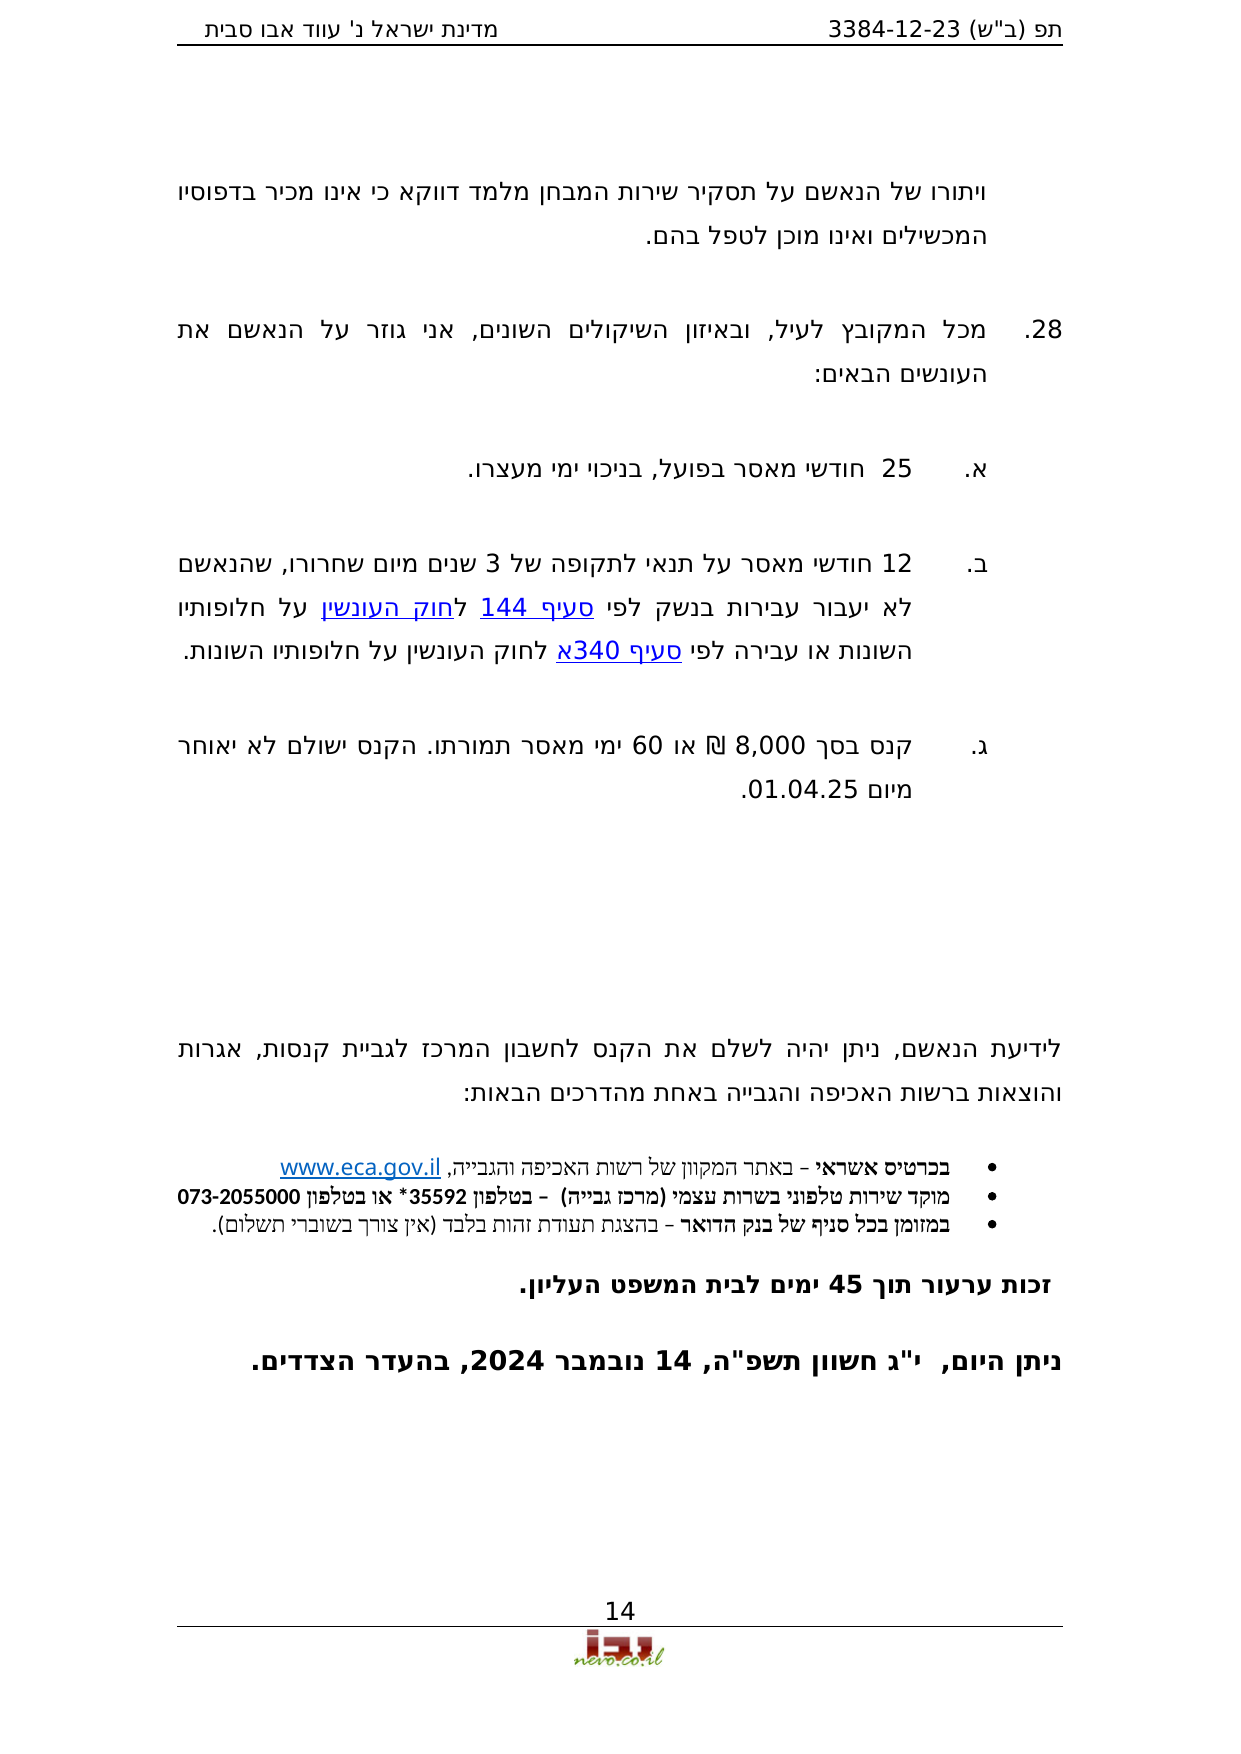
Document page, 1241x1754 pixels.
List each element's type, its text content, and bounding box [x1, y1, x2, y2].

picture [574, 1629, 666, 1667]
text ג. קנס בסך 8,000 ₪ או 60 ימי מאסר תמורתו. הקנס ישולם לא יאוחר מיום 01.04.25. [177, 731, 988, 804]
list מוקד שירות טלפוני בשרות עצמי (מרכז גבייה) – בטלפון 35592* או בטלפון 073-2055000 [177, 1182, 988, 1210]
text 28. מכל המקובץ לעיל, ובאיזון השיקולים השונים, אני גוזר על הנאשם את העונשים הבאים: [177, 316, 1063, 389]
text ב. 12 חודשי מאסר על תנאי לתקופה של 3 שנים מיום שחרורו, שהנאשם לא יעבור עבירות בנשק לפי סעיף 144 לחוק העונשין על חלופותיו השונות או עבירה לפי סעיף 340א לחוק העונשין על חלופותיו השונות. [177, 549, 988, 666]
text ניתן היום, י"ג חשוון תשפ"ה, 14 נובמבר 2024, בהעדר הצדדים. [177, 1345, 1063, 1424]
list בכרטיס אשראי – באתר המקוון של רשות האכיפה והגבייה, www.eca.gov.il [177, 1151, 988, 1182]
text א. 25 חודשי מאסר בפועל, בניכוי ימי מעצרו. [177, 454, 1063, 483]
text לידיעת הנאשם, ניתן יהיה לשלם את הקנס לחשבון המרכז לגביית קנסות, אגרות והוצאות ברשות האכיפה והגבייה באחת מהדרכים הבאות: [177, 1034, 1063, 1107]
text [177, 177, 988, 250]
list במזומן בכל סניף של בנק הדואר – בהצגת תעודת זהות בלבד (אין צורך בשוברי תשלום). [177, 1210, 988, 1238]
text 54678313זכות ערעור תוך 45 ימים לבית המשפט העליון. [177, 1270, 1063, 1299]
